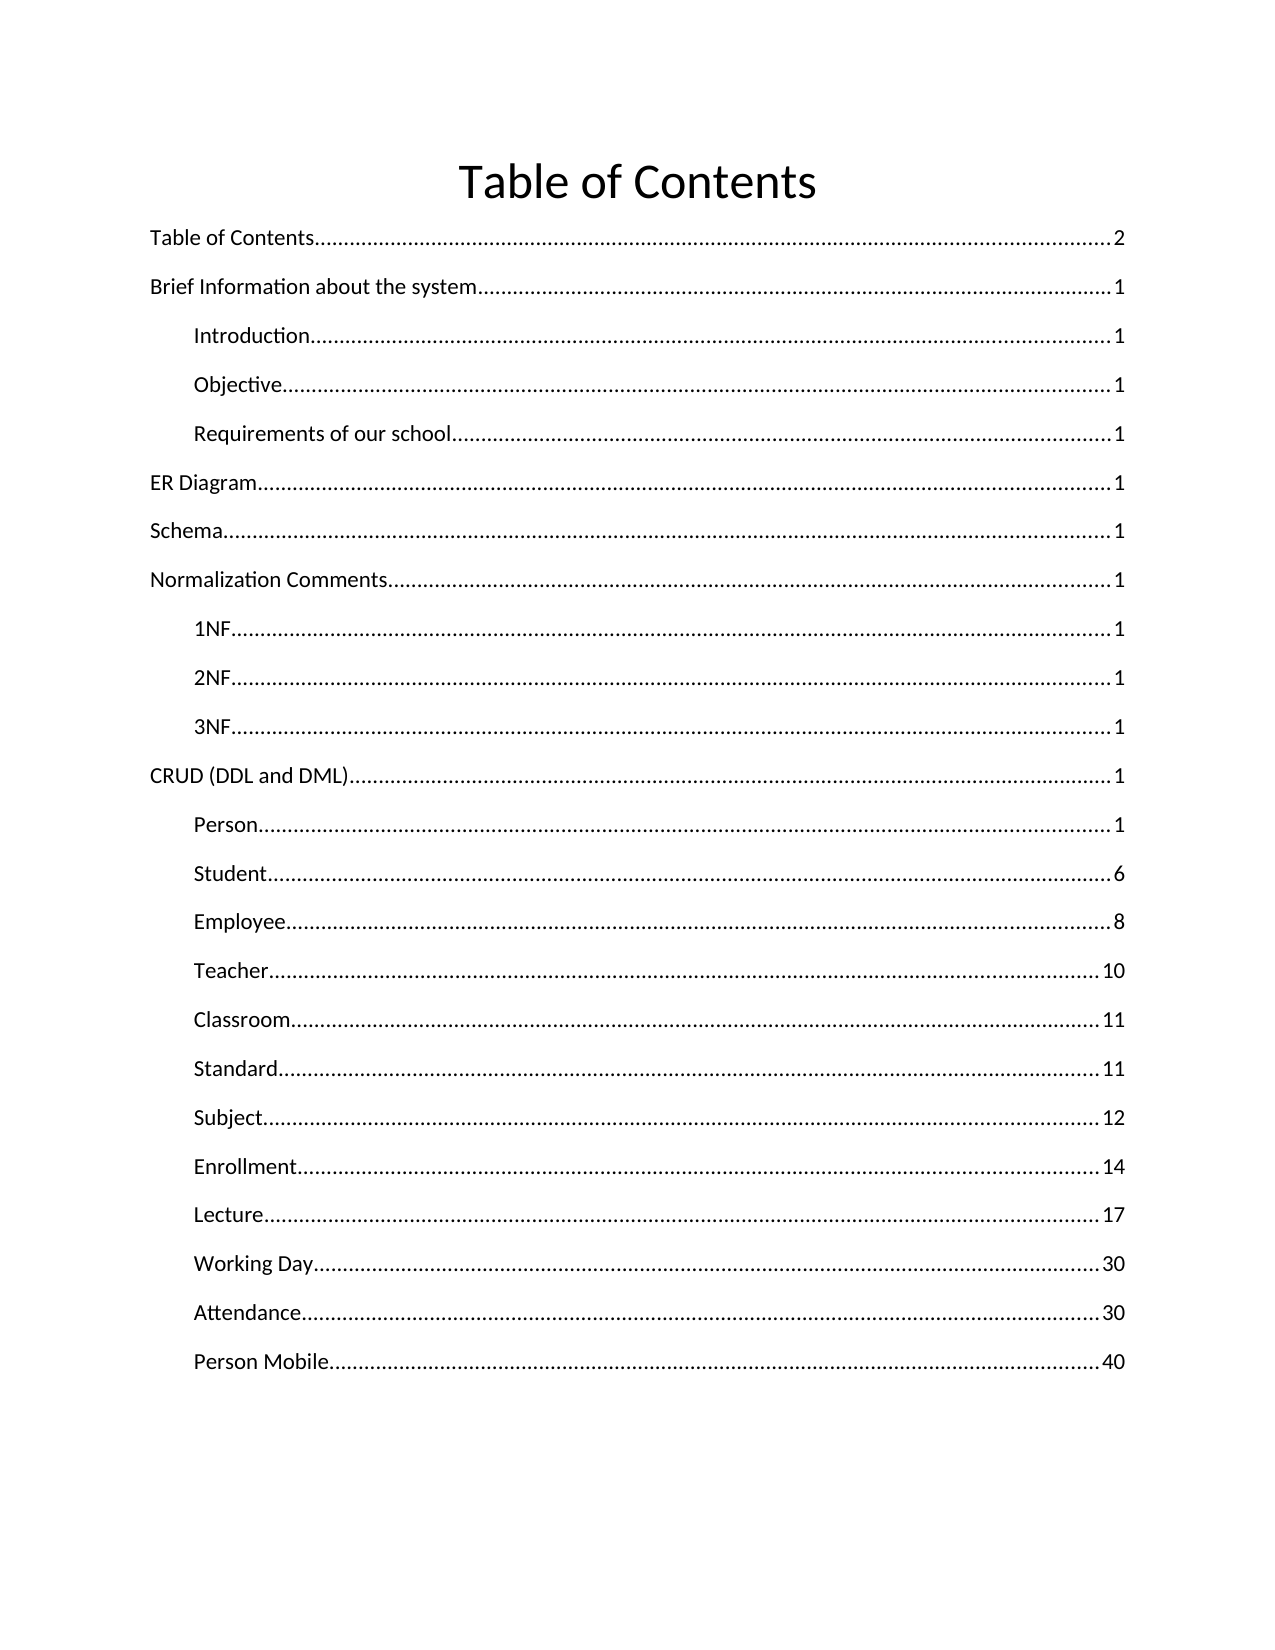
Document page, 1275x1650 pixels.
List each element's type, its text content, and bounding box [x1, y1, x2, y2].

text Teacher 10 [194, 956, 1125, 984]
text Introduction 1 [194, 321, 1125, 349]
text Requirements of our school 1 [194, 419, 1125, 447]
text Standard 11 [194, 1054, 1125, 1082]
text Student 6 [194, 859, 1125, 887]
text Objective 1 [194, 370, 1125, 398]
text Attendance 30 [194, 1298, 1125, 1326]
text Person 1 [194, 810, 1125, 838]
text Subject 12 [194, 1103, 1125, 1131]
text 1NF 1 [194, 614, 1125, 642]
text Person Mobile 40 [194, 1347, 1125, 1375]
text 3NF 1 [194, 712, 1125, 740]
text Enrollment 14 [194, 1152, 1125, 1180]
text Table of Contents 2 [150, 223, 1125, 252]
text Working Day 30 [194, 1249, 1125, 1277]
text Normalization Comments 1 [150, 566, 1125, 593]
subtitle Table of Contents [150, 150, 1125, 211]
text Brief Information about the system 1 [150, 272, 1125, 300]
text Lecture 17 [194, 1201, 1125, 1229]
text Employee 8 [194, 907, 1125, 936]
text ER Diagram 1 [150, 468, 1125, 496]
text 2NF 1 [194, 663, 1125, 691]
text CRUD (DDL and DML) 1 [150, 761, 1125, 789]
text Schema 1 [150, 517, 1125, 545]
text Classroom 11 [194, 1005, 1125, 1033]
